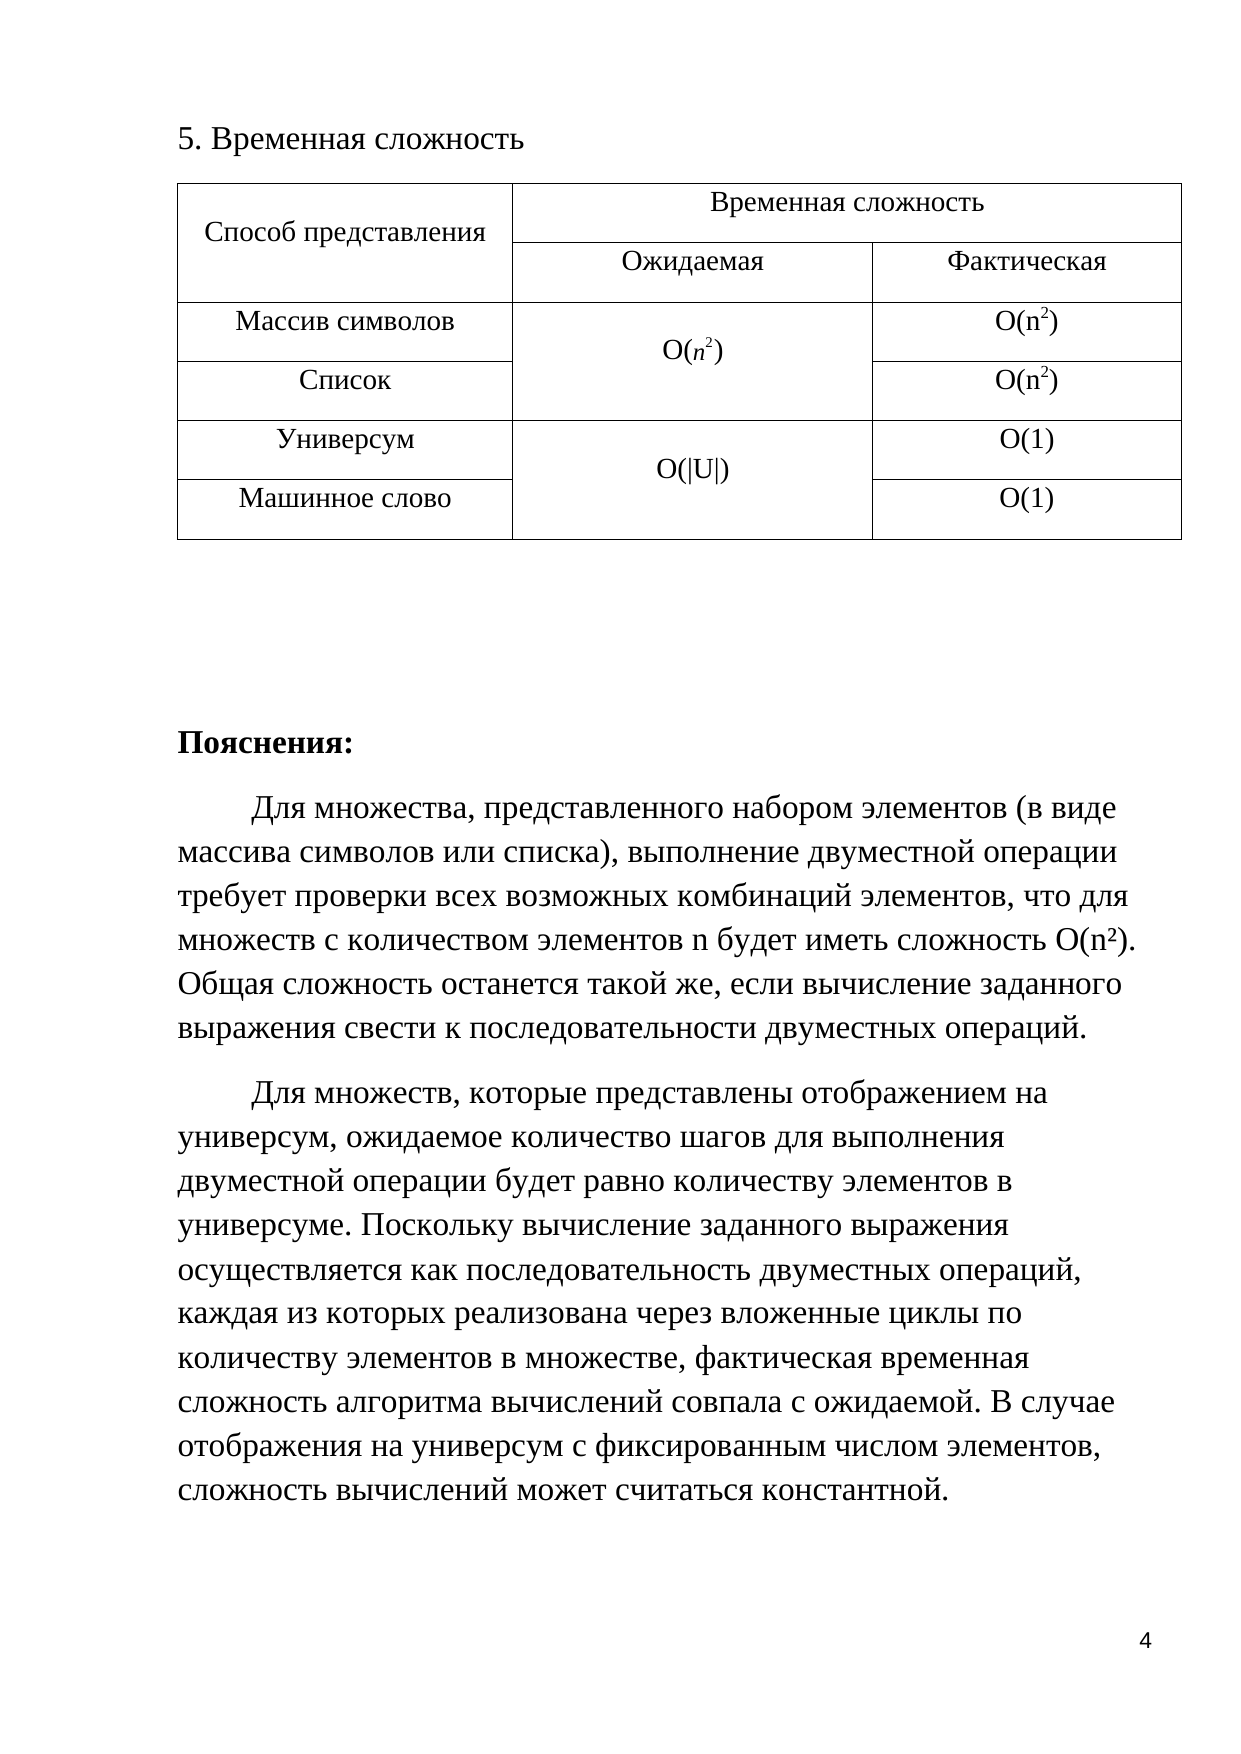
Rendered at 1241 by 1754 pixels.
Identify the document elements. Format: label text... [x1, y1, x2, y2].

text 5. Временная сложность [177, 118, 1152, 156]
table_cell O() [513, 303, 872, 420]
table_cell O(n2) [873, 303, 1181, 361]
table_cell O(|U|) [513, 421, 872, 539]
table_cell O(1) [873, 421, 1181, 479]
text Для множеств, которые представлены отображением на универсум, ожидаемое количество шагов для выполнения двуместной операции будет равно количеству элементов в универсуме. Поскольку вычисление заданного выражения осуществляется как последовательность двуместных операций, каждая из которых реализована через вложенные циклы по количеству элементов в множестве, фактическая временная сложность алгоритма вычислений совпала с ожидаемой. В случае отображения на универсум с фиксированным числом элементов, сложность вычислений может считаться константной. [177, 1072, 1152, 1507]
table_cell O(n2) [873, 362, 1181, 420]
text Для множества, представленного набором элементов (в виде массива символов или списка), выполнение двуместной операции требует проверки всех возможных комбинаций элементов, что для множеств с количеством элементов n будет иметь сложность O(n²). Общая сложность останется такой же, если вычисление заданного выражения свести к последовательности двуместных операций. [177, 787, 1152, 1046]
table_cell Список [178, 362, 512, 420]
table_cell O(1) [873, 480, 1181, 539]
table_cell Массив символов [178, 303, 512, 361]
text Пояснения: [177, 722, 1152, 761]
table_header Временная сложность [513, 184, 1181, 242]
table_cell Машинное слово [178, 480, 512, 539]
table_cell Универсум [178, 421, 512, 479]
table_cell Ожидаемая [513, 243, 872, 302]
table_cell Фактическая [873, 243, 1181, 302]
table_header Способ представления [178, 184, 512, 302]
